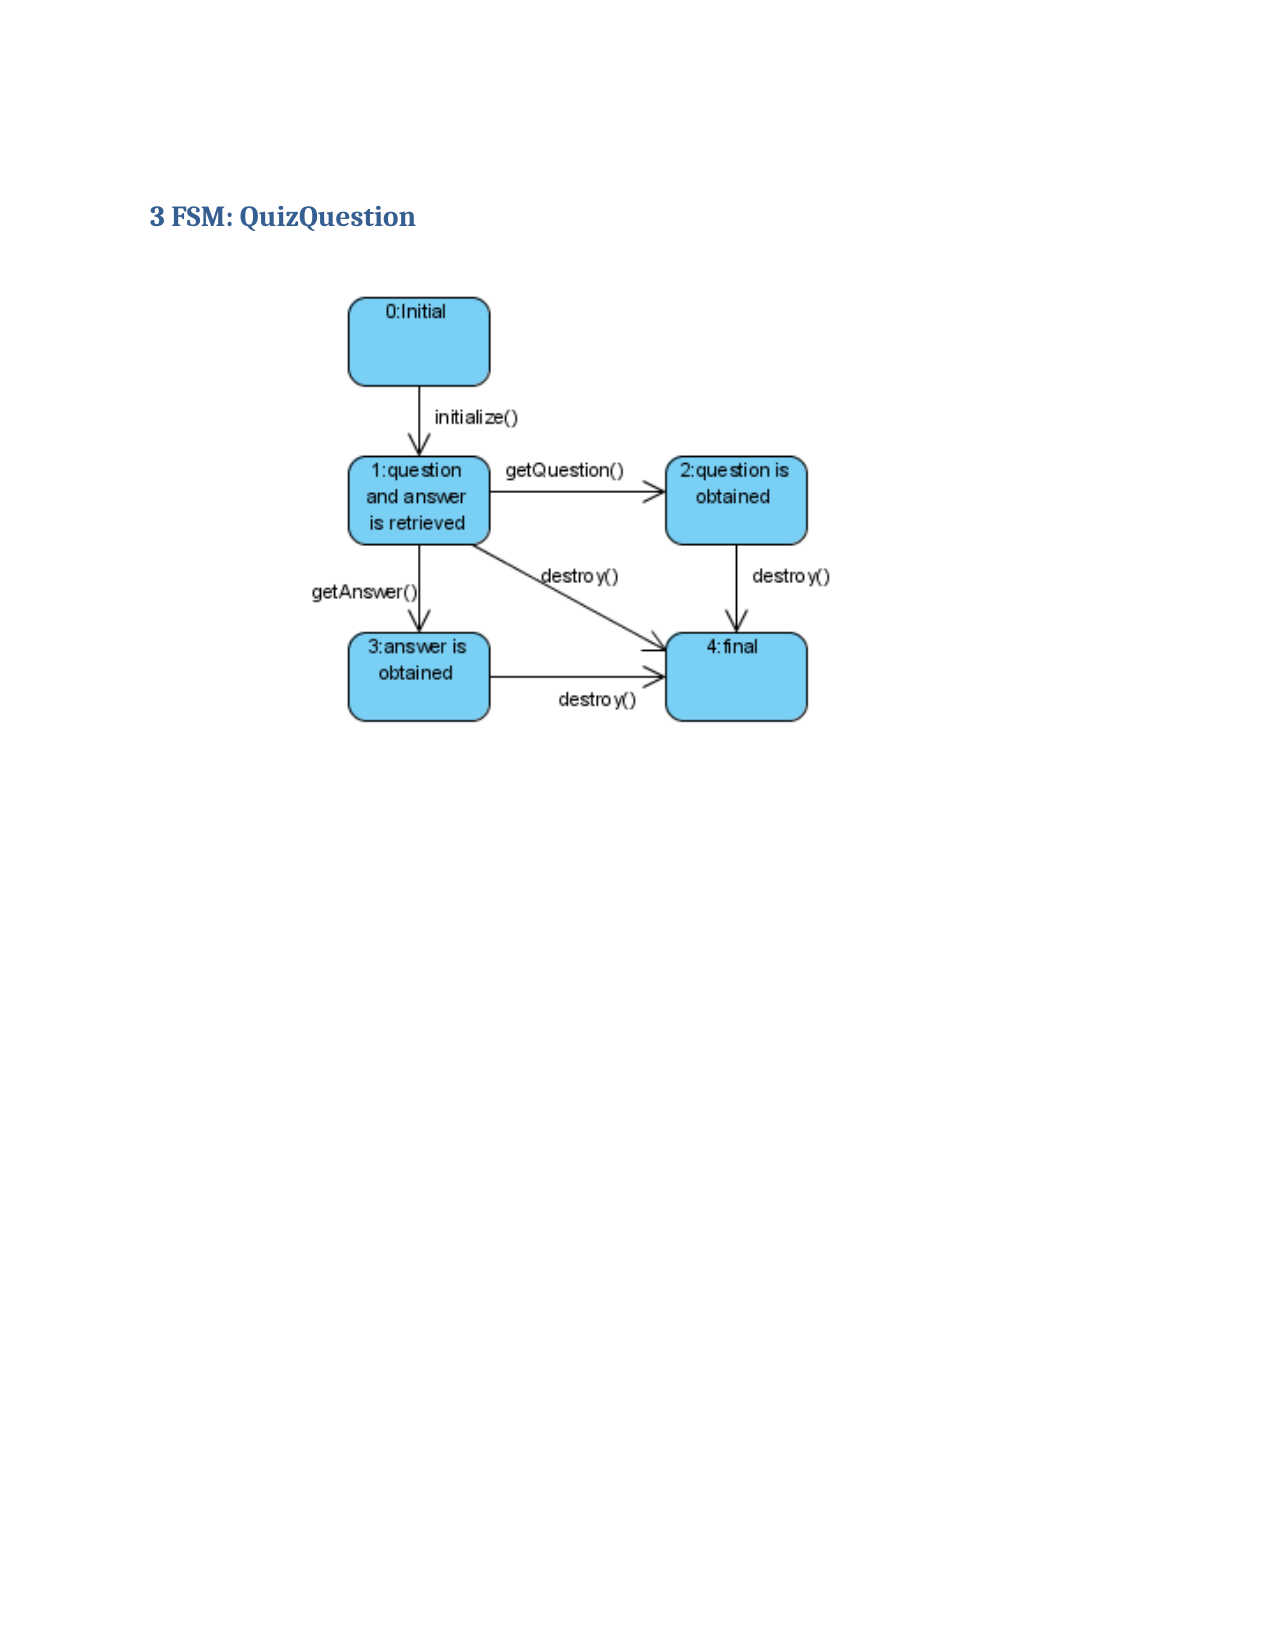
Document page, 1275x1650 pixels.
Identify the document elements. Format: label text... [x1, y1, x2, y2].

picture [283, 262, 942, 818]
subtitle 3 FSM: QuizQuestion [150, 200, 1125, 233]
